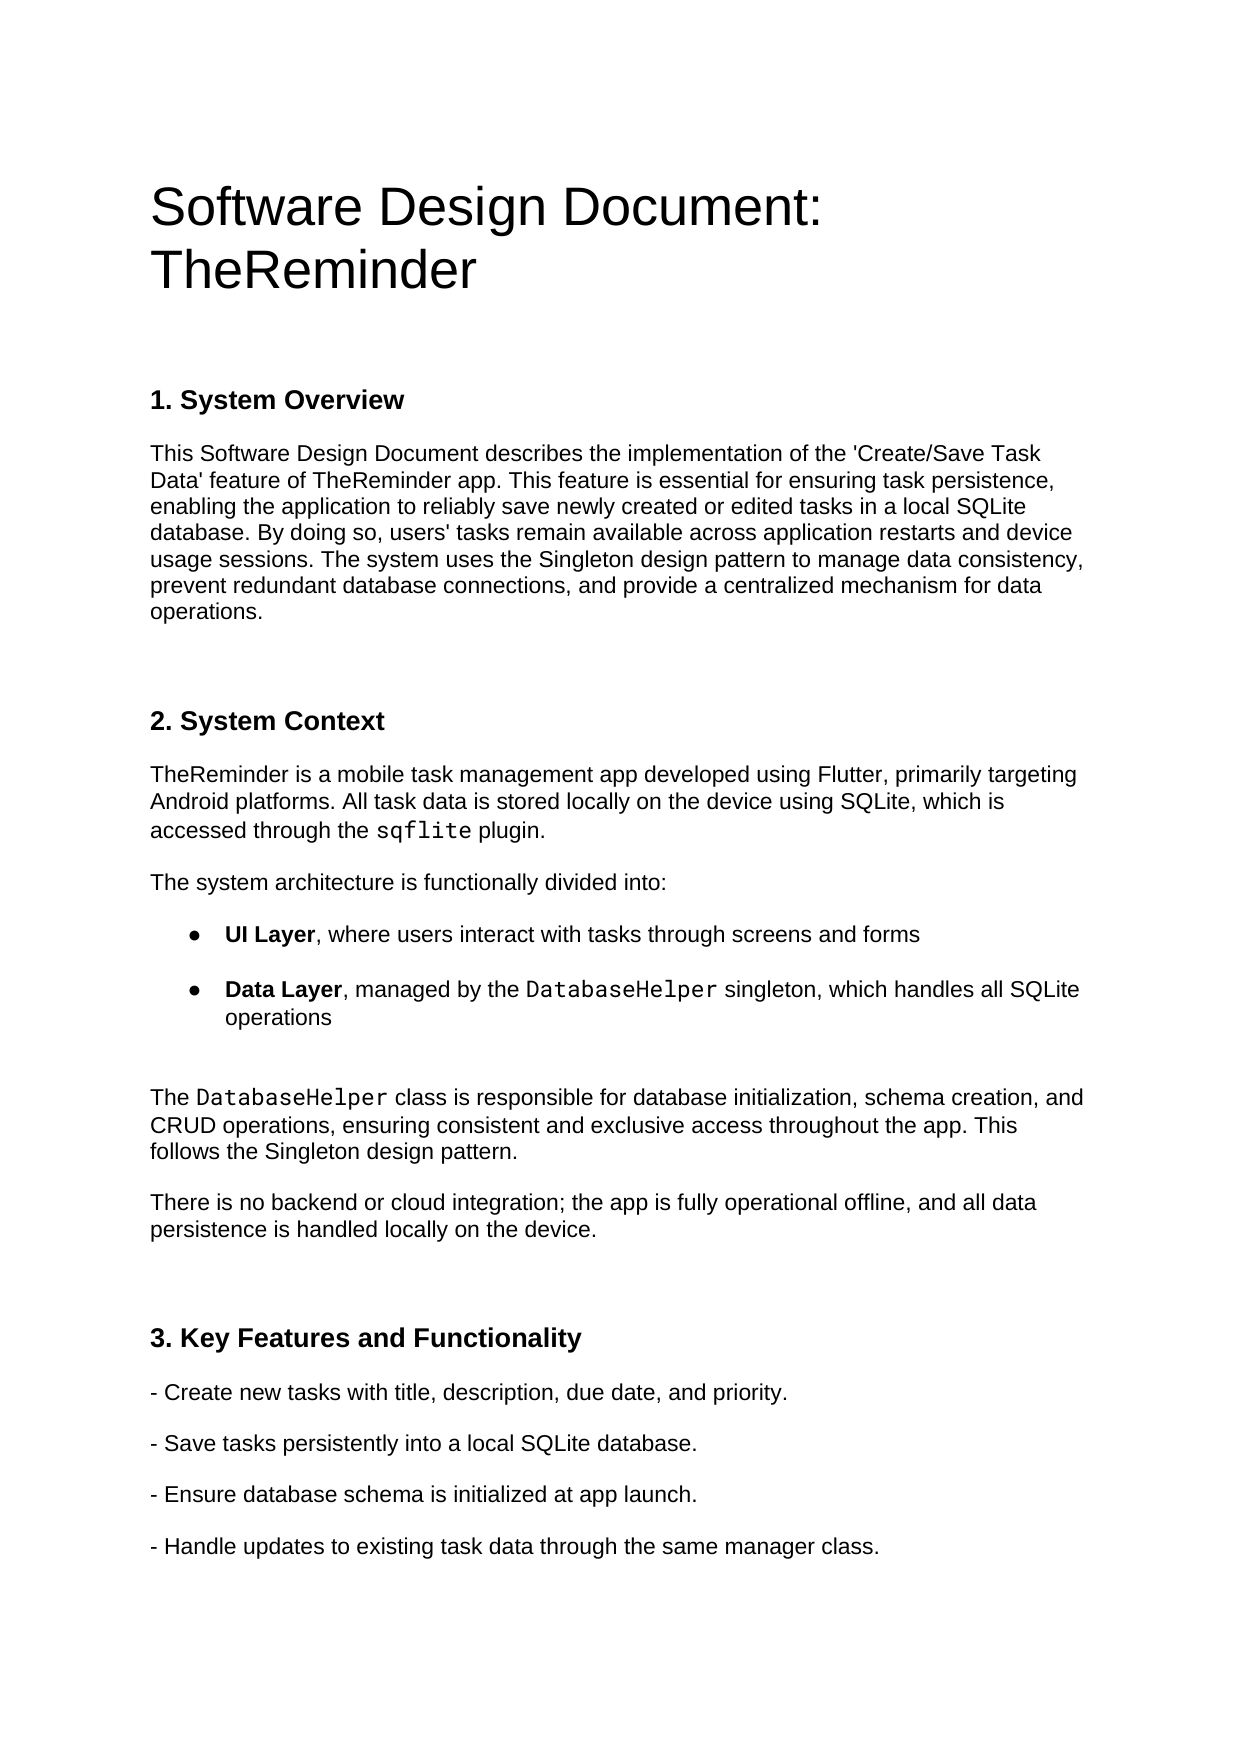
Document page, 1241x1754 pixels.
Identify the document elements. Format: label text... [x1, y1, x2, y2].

subtitle 1. System Overview [150, 384, 1090, 415]
list Data Layer, managed by the DatabaseHelper singleton, which handles all SQLite operations [187, 973, 1090, 1056]
text This Software Design Document describes the implementation of the 'Create/Save Task Data' feature of TheReminder app. This feature is essential for ensuring task persistence, enabling the application to reliably save newly created or edited tasks in a local SQLite database. By doing so, users' tasks remain available across application restarts and device usage sessions. The system uses the Singleton design pattern to manage data consistency, prevent redundant database connections, and provide a centralized mechanism for data operations. [150, 440, 1090, 625]
subtitle 2. System Context [150, 705, 1090, 736]
text TheReminder is a mobile task management app developed using Flutter, primarily targeting Android platforms. All task data is stored locally on the device using SQLite, which is accessed through the sqflite plugin. [150, 761, 1090, 844]
text - Save tasks persistently into a local SQLite database. [150, 1430, 1090, 1456]
text - Handle updates to existing task data through the same manager class. [150, 1533, 1090, 1559]
list UI Layer, where users interact with tasks through screens and forms [187, 921, 1090, 973]
text The system architecture is functionally divided into: [150, 869, 1090, 896]
text The DatabaseHelper class is responsible for database initialization, schema creation, and CRUD operations, ensuring consistent and exclusive access throughout the app. This follows the Singleton design pattern. [150, 1081, 1090, 1164]
text - Create new tasks with title, description, due date, and priority. [150, 1379, 1090, 1405]
title Software Design Document: TheReminder [150, 175, 1090, 299]
text There is no backend or cloud integration; the app is fully operational offline, and all data persistence is handled locally on the device. [150, 1189, 1090, 1242]
text - Ensure database schema is initialized at app launch. [150, 1481, 1090, 1508]
subtitle 3. Key Features and Functionality [150, 1322, 1090, 1354]
